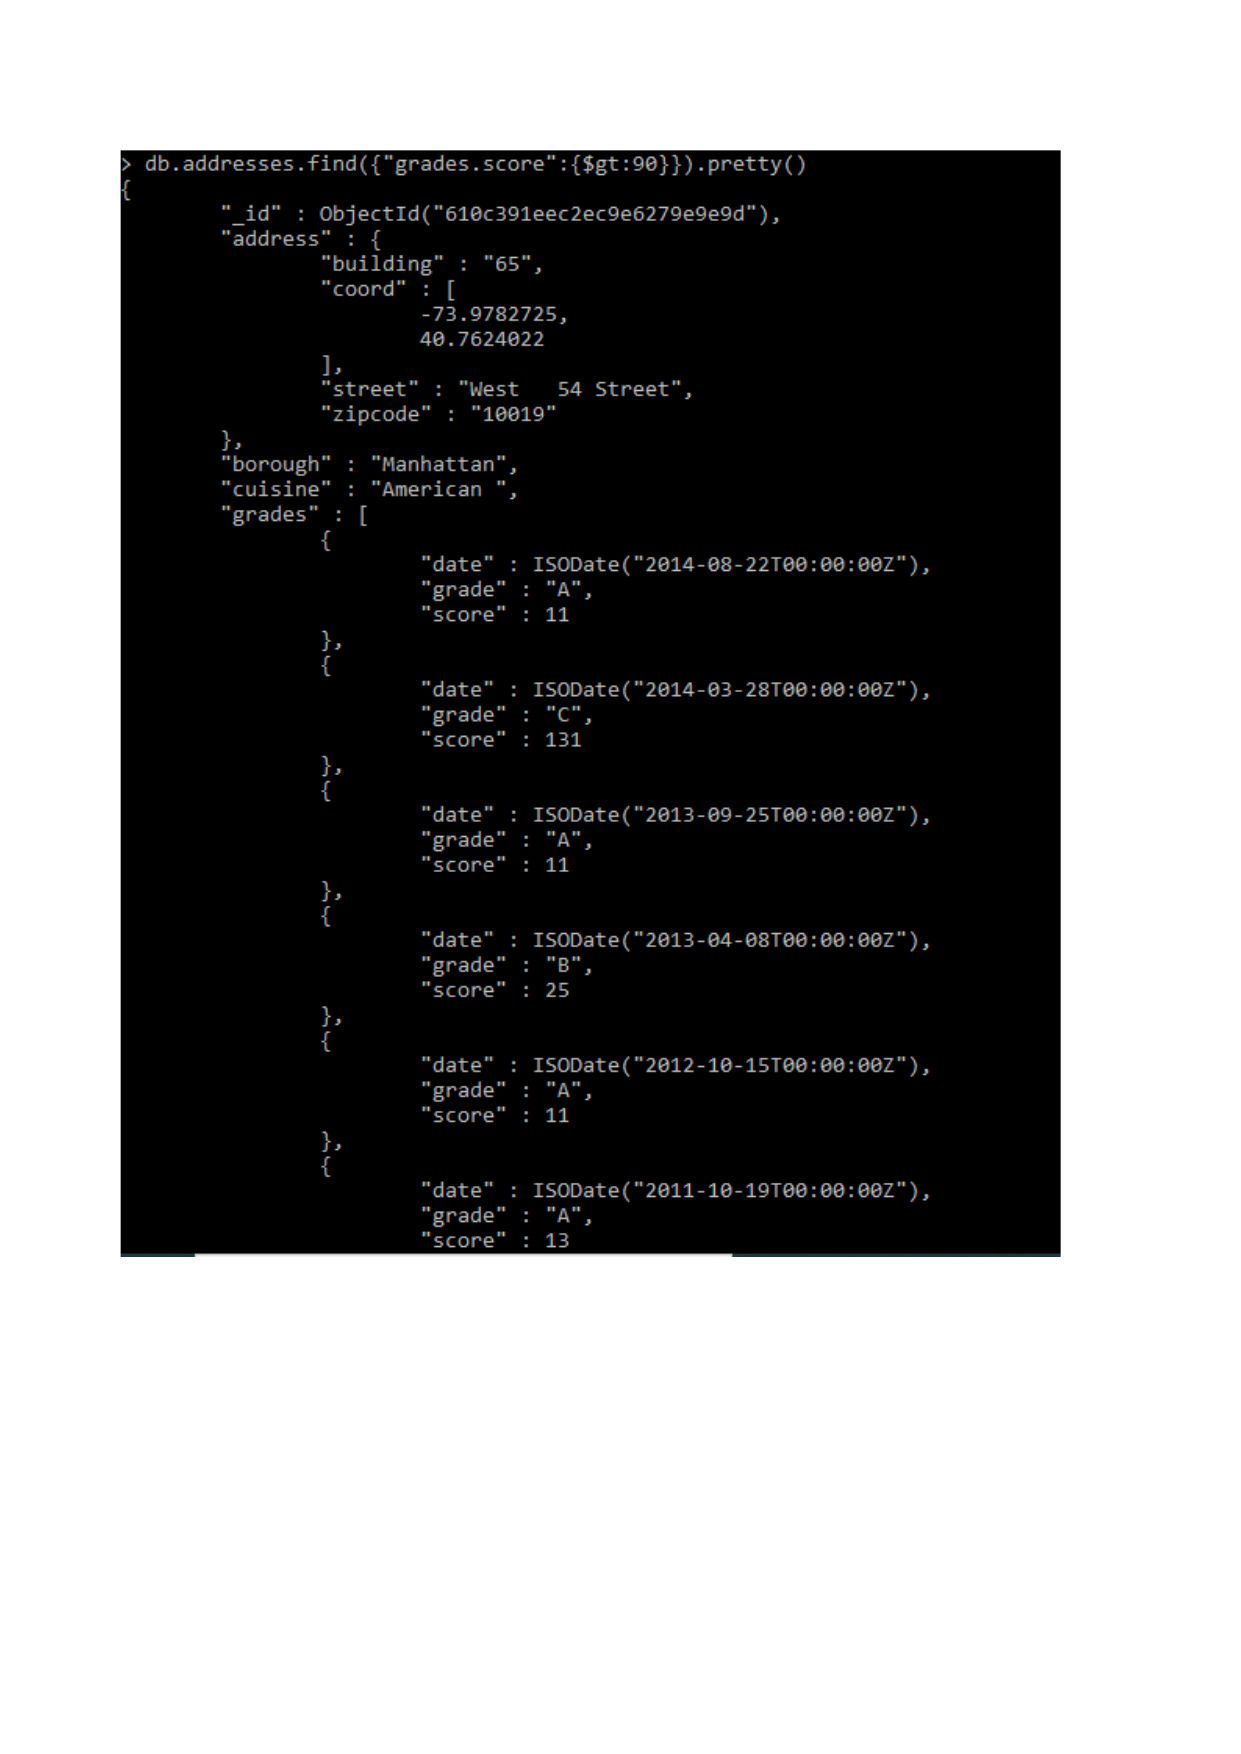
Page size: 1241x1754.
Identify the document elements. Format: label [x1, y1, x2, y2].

picture [120, 150, 1061, 1257]
